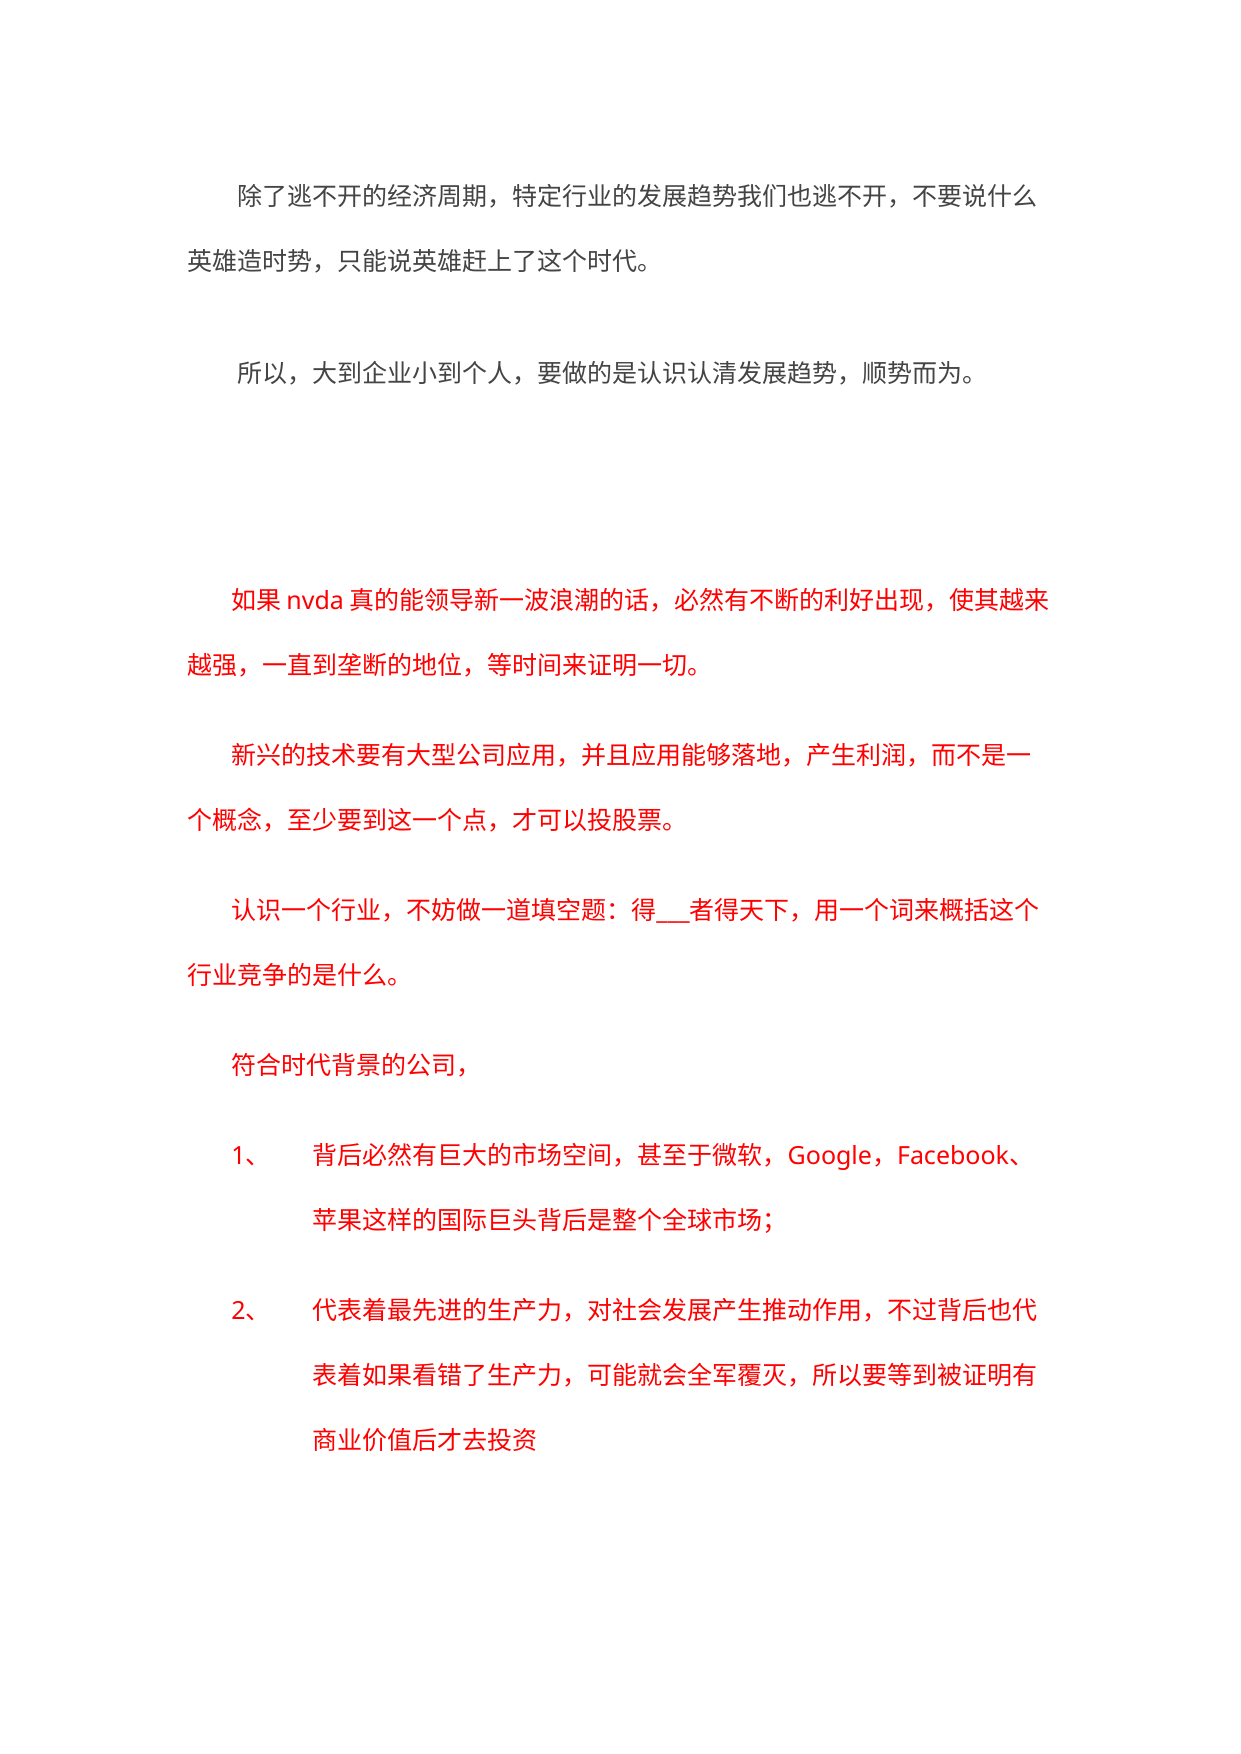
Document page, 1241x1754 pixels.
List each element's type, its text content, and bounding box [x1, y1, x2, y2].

text 所以，大到企业小到个人，要做的是认识认清发展趋势，顺势而为。 [187, 339, 1053, 404]
text 符合时代背景的公司， [187, 1031, 1053, 1096]
text 除了逃不开的经济周期，特定行业的发展趋势我们也逃不开，不要说什么英雄造时势，只能说英雄赶上了这个时代。 [187, 162, 1053, 292]
text 认识一个行业，不妨做一道填空题：得___者得天下，用一个词来概括这个行业竞争的是什么。 [187, 876, 1053, 1006]
text 如果nvda真的能领导新一波浪潮的话，必然有不断的利好出现，使其越来越强，一直到垄断的地位，等时间来证明一切。 [187, 566, 1053, 696]
list 代表着最先进的生产力，对社会发展产生推动作用，不过背后也代表着如果看错了生产力，可能就会全军覆灭，所以要等到被证明有商业价值后才去投资 [231, 1276, 1053, 1471]
list 背后必然有巨大的市场空间，甚至于微软，Google，Facebook、苹果这样的国际巨头背后是整个全球市场； [231, 1121, 1053, 1251]
text 新兴的技术要有大型公司应用，并且应用能够落地，产生利润，而不是一个概念，至少要到这一个点，才可以投股票。 [187, 721, 1053, 851]
